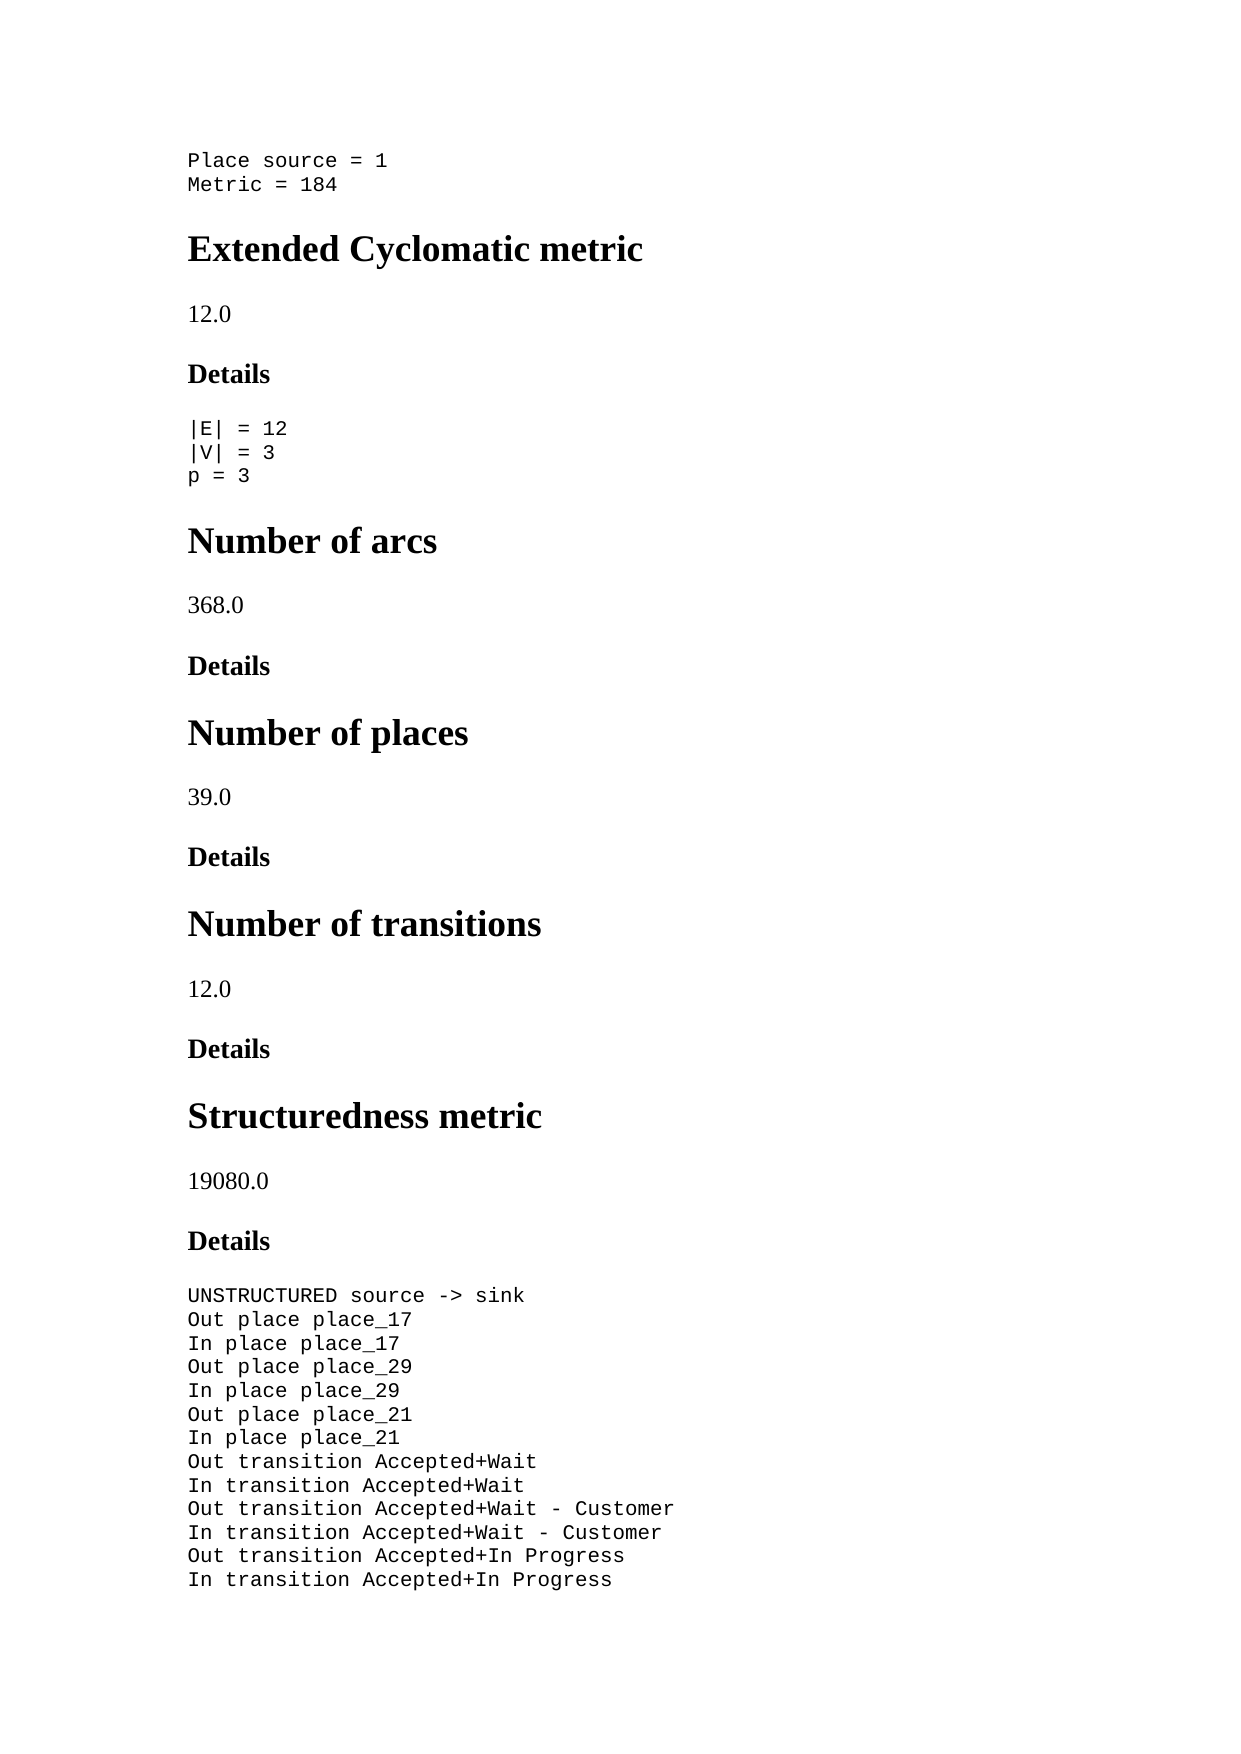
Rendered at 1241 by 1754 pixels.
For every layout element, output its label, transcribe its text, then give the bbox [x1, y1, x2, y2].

text Metric = 184 [187, 174, 1053, 197]
text Details [187, 1224, 1053, 1256]
text Out transition Accepted+Wait - Customer [187, 1498, 1053, 1522]
text In transition Accepted+Wait - Customer [187, 1522, 1053, 1546]
text Out transition Accepted+In Progress [187, 1546, 1053, 1569]
text Out place place_17 [187, 1309, 1053, 1333]
text Number of arcs [187, 518, 1053, 561]
text Details [187, 648, 1053, 681]
text 368.0 [187, 591, 1053, 619]
text Number of transitions [187, 902, 1053, 945]
text UNSTRUCTURED source -> sink [187, 1285, 1053, 1309]
text In transition Accepted+Wait [187, 1474, 1053, 1498]
text Details [187, 840, 1053, 873]
text In transition Accepted+In Progress [187, 1569, 1053, 1593]
text Number of places [187, 710, 1053, 753]
text p = 3 [187, 466, 1053, 489]
text In place place_21 [187, 1427, 1053, 1451]
text In place place_29 [187, 1380, 1053, 1404]
text Details [187, 357, 1053, 389]
text 39.0 [187, 782, 1053, 811]
text 19080.0 [187, 1166, 1053, 1195]
text Out place place_21 [187, 1404, 1053, 1427]
text 12.0 [187, 299, 1053, 327]
text Out place place_29 [187, 1356, 1053, 1380]
text Details [187, 1032, 1053, 1064]
text Extended Cyclomatic metric [187, 226, 1053, 269]
text In place place_17 [187, 1333, 1053, 1356]
text Out transition Accepted+Wait [187, 1451, 1053, 1474]
text Structuredness metric [187, 1094, 1053, 1137]
text Place source = 1 [187, 150, 1053, 174]
text |E| = 12 [187, 418, 1053, 442]
text |V| = 3 [187, 442, 1053, 466]
text 12.0 [187, 974, 1053, 1003]
